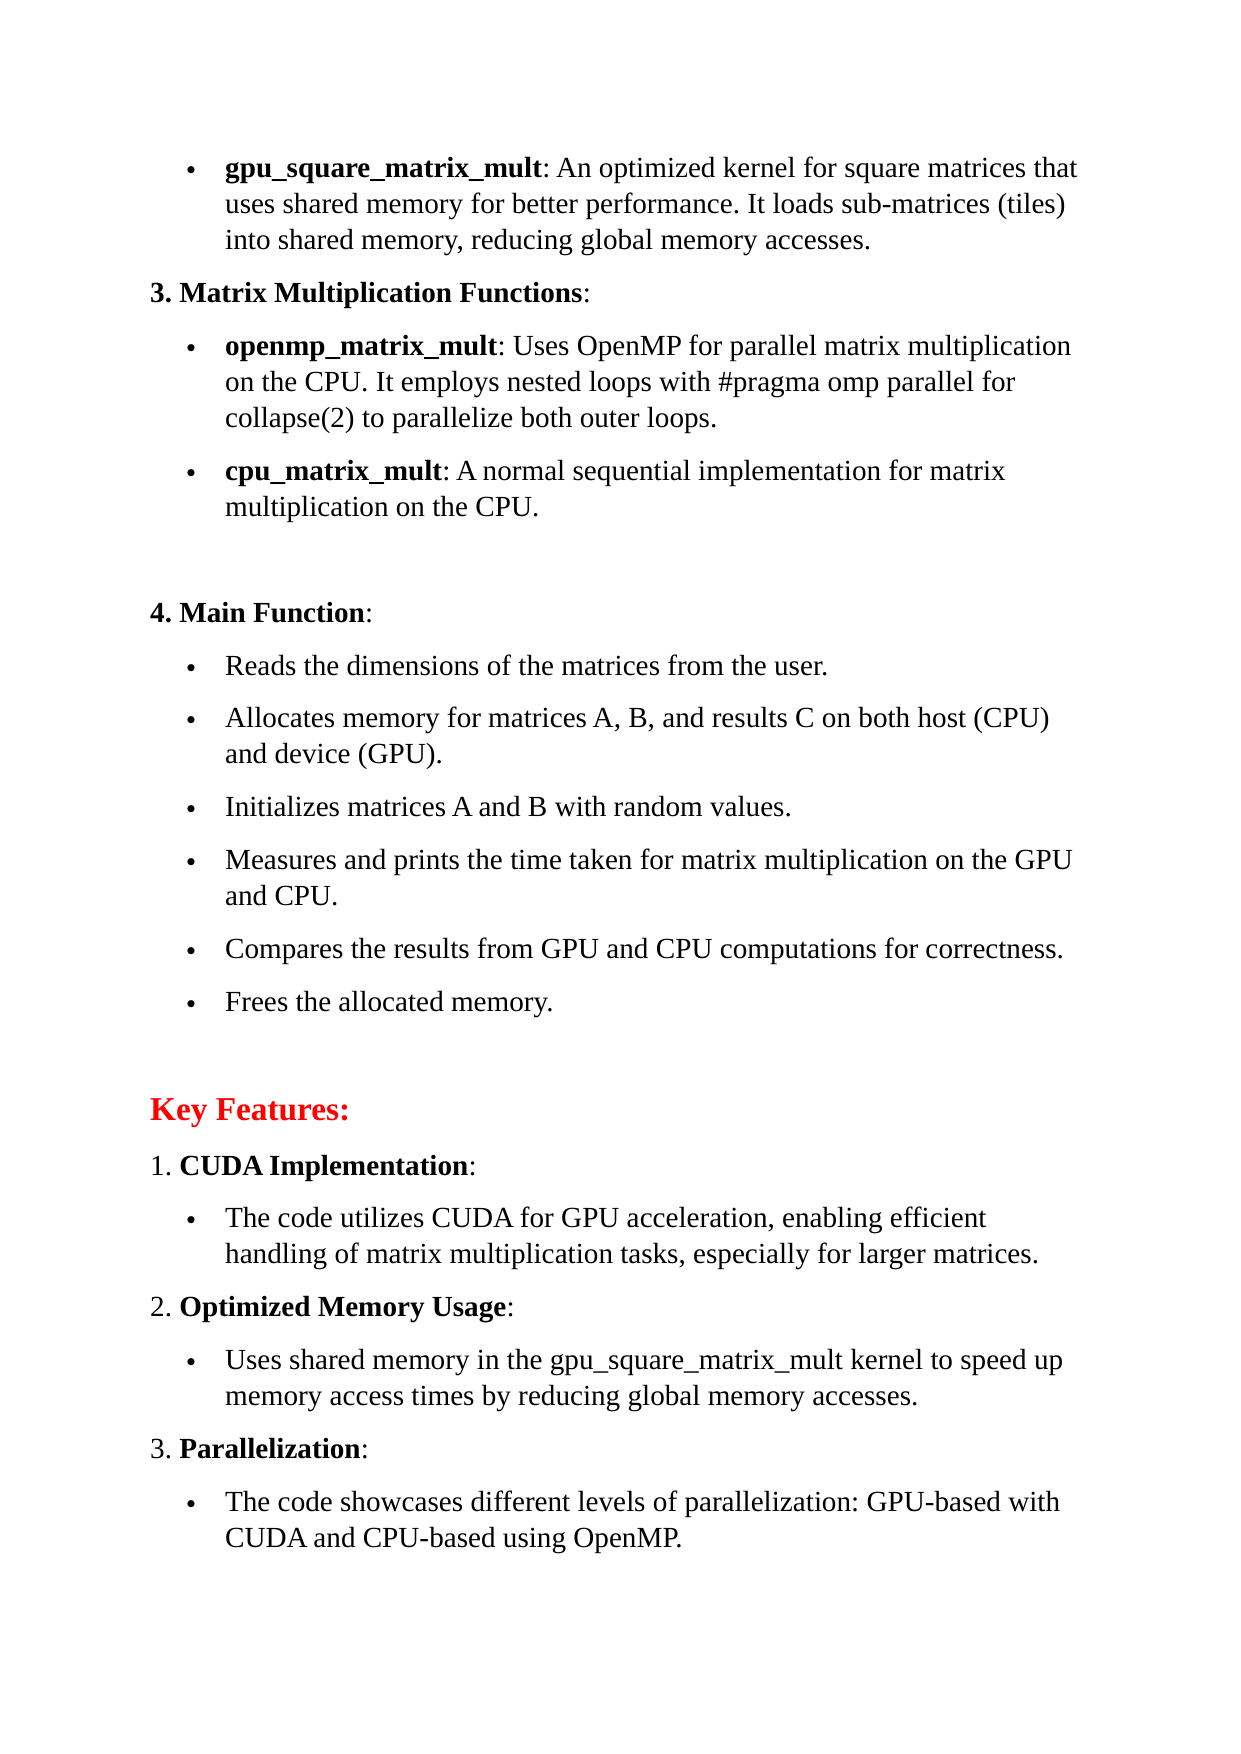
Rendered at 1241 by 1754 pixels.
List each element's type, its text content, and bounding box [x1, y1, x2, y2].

list Uses shared memory in the gpu_square_matrix_mult kernel to speed up memory access times by reducing global memory accesses. [187, 1342, 1090, 1412]
text 4. Main Function: [150, 595, 1090, 628]
list Measures and prints the time taken for matrix multiplication on the GPU and CPU. [187, 842, 1090, 912]
list openmp_matrix_mult: Uses OpenMP for parallel matrix multiplication on the CPU. It employs nested loops with #pragma omp parallel for collapse(2) to parallelize both outer loops. [187, 328, 1090, 434]
list gpu_square_matrix_mult: An optimized kernel for square matrices that uses shared memory for better performance. It loads sub-matrices (tiles) into shared memory, reducing global memory accesses. [187, 150, 1090, 256]
text 3. Matrix Multiplication Functions: [150, 275, 1090, 309]
list Frees the allocated memory. [187, 984, 1090, 1017]
list The code utilizes CUDA for GPU acceleration, enabling efficient handling of matrix multiplication tasks, especially for larger matrices. [187, 1200, 1090, 1270]
list Compares the results from GPU and CPU computations for correctness. [187, 931, 1090, 965]
list Allocates memory for matrices A, B, and results C on both host (CPU) and device (GPU). [187, 700, 1090, 770]
text 1. CUDA Implementation: [150, 1148, 1090, 1181]
list The code showcases different levels of parallelization: GPU-based with CUDA and CPU-based using OpenMP. [187, 1484, 1090, 1554]
list Initializes matrices A and B with random values. [187, 789, 1090, 823]
list cpu_matrix_mult: A normal sequential implementation for matrix multiplication on the CPU. [187, 453, 1090, 523]
text Key Features: [150, 1089, 1090, 1128]
text 2. Optimized Memory Usage: [150, 1289, 1090, 1323]
list Reads the dimensions of the matrices from the user. [187, 648, 1090, 681]
text 3. Parallelization: [150, 1431, 1090, 1465]
